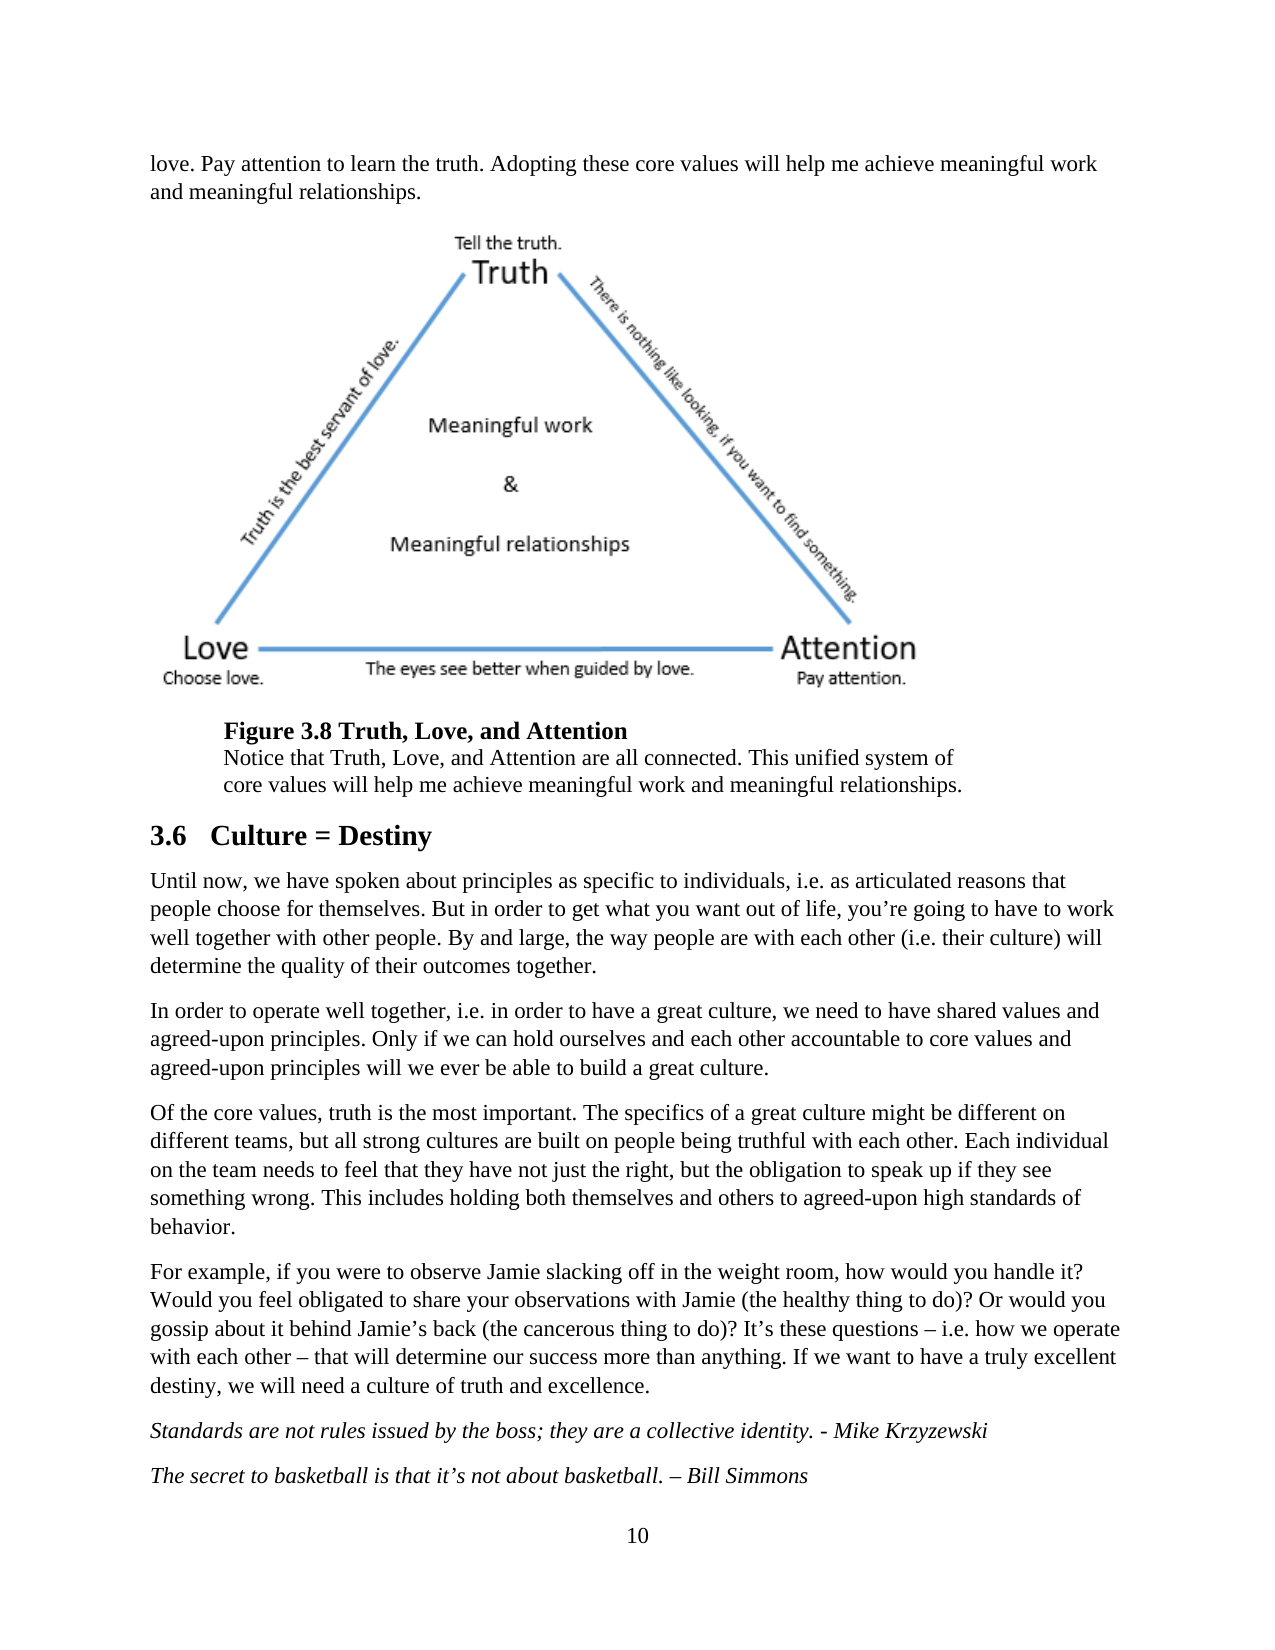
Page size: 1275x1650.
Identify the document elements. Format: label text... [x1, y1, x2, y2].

text Until now, we have spoken about principles as specific to individuals, i.e. as articulated reasons that people choose for themselves. But in order to get what you want out of life, you’re going to have to work well together with other people. By and large, the way people are with each other (i.e. their culture) will determine the quality of their outcomes together. [150, 867, 1125, 978]
text Of the core values, truth is the most important. The specifics of a great culture might be different on different teams, but all strong cultures are built on people being truthful with each other. Each individual on the team needs to feel that they have not just the right, but the obligation to speak up if they see something wrong. This includes holding both themselves and others to agreed-upon high standards of behavior. [150, 1099, 1125, 1239]
subtitle Culture = Destiny [150, 818, 1125, 852]
picture [150, 223, 932, 697]
text Standards are not rules issued by the boss; they are a collective identity. - Mike Krzyzewski [150, 1417, 1125, 1443]
text In order to operate well together, i.e. in order to have a great culture, we need to have shared values and agreed-upon principles. Only if we can hold ourselves and each other accountable to core values and agreed-upon principles will we ever be able to build a great culture. [150, 997, 1125, 1080]
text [150, 150, 1125, 205]
text The secret to basketball is that it’s not about basketball. – Bill Simmons [150, 1462, 1125, 1488]
text For example, if you were to observe Jamie slacking off in the weight room, how would you handle it? Would you feel obligated to share your observations with Jamie (the healthy thing to do)? Or would you gossip about it behind Jamie’s back (the cancerous thing to do)? It’s these questions – i.e. how we operate with each other – that will determine our success more than anything. If we want to have a truly excellent destiny, we will need a culture of truth and excellence. [150, 1258, 1125, 1398]
text Notice that Truth, Love, and Attention are all connected. This unified system of core values will help me achieve meaningful work and meaningful relationships. [223, 744, 996, 797]
